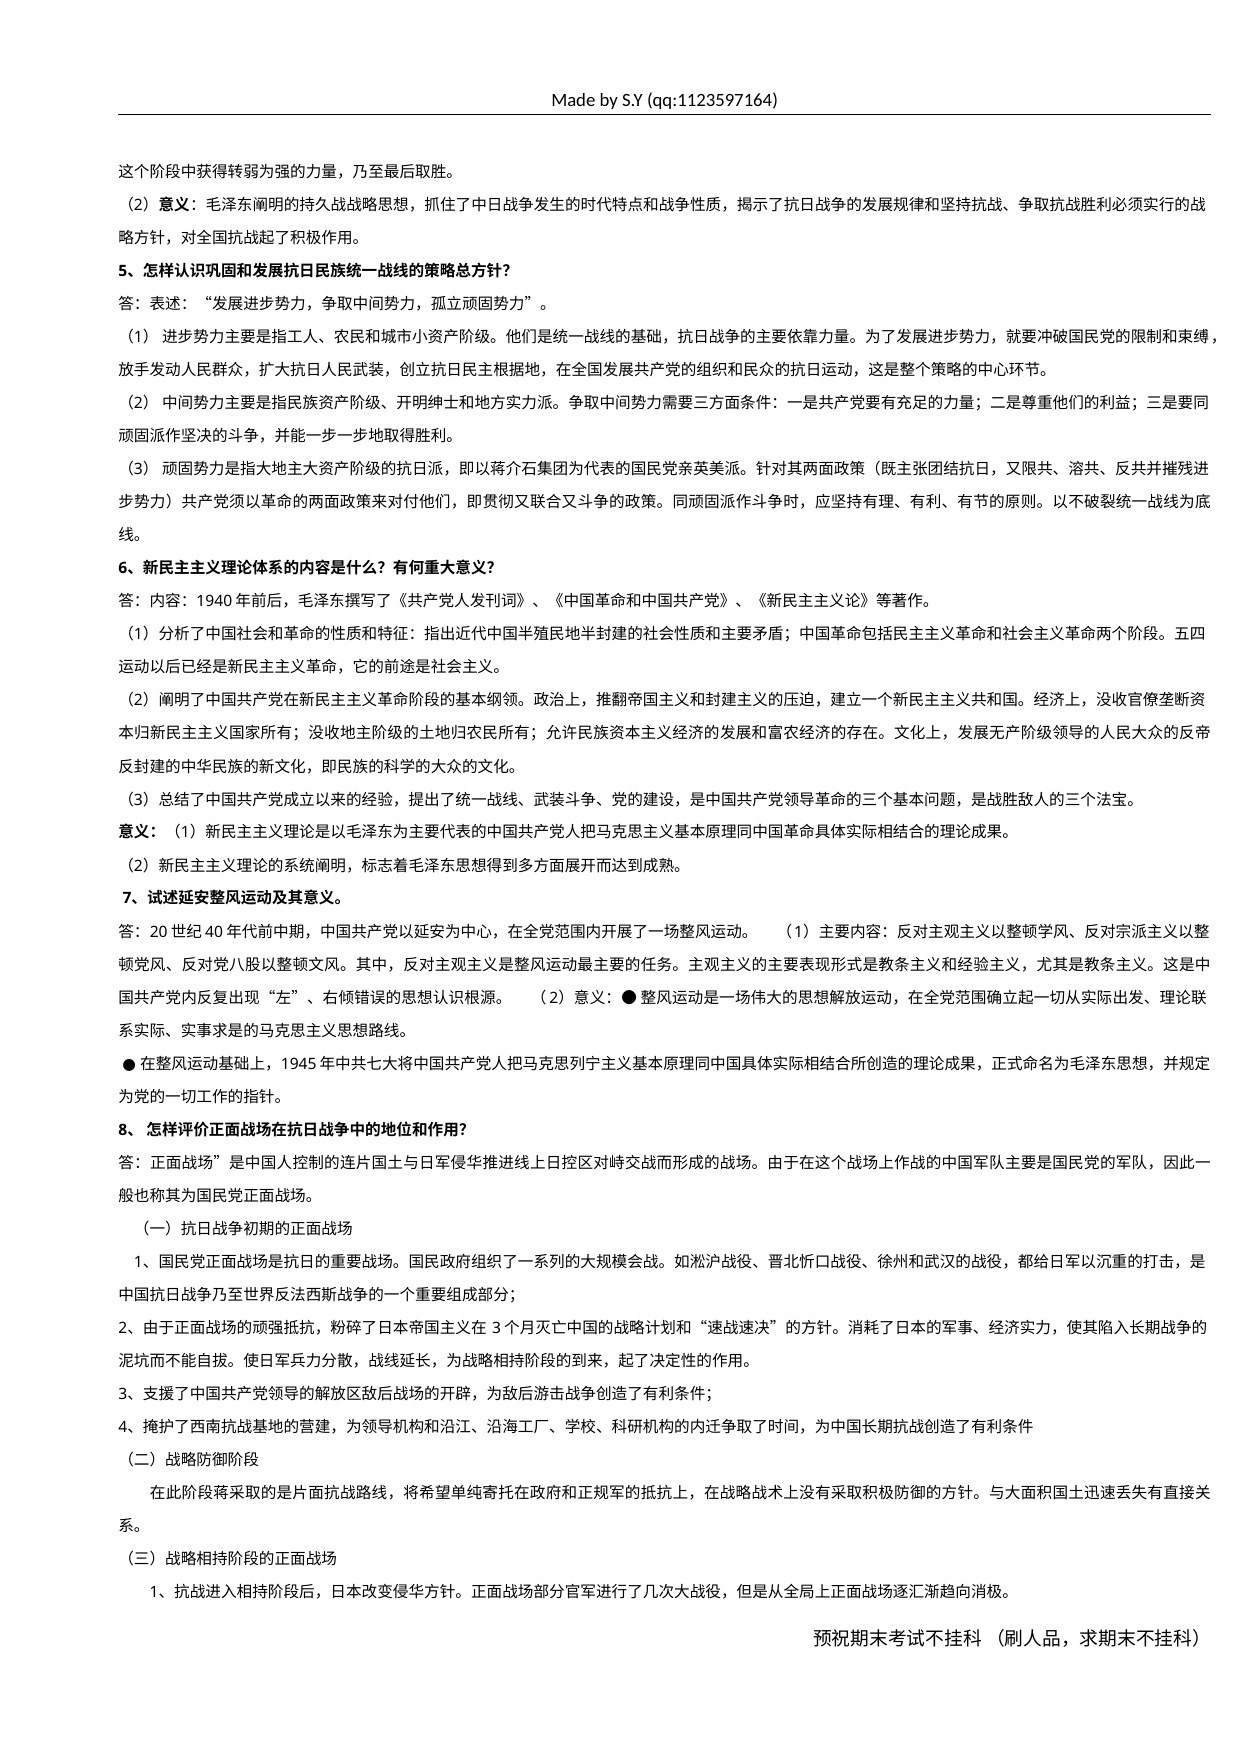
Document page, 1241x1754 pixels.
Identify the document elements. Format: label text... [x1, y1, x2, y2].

list 顽固势力是指大地主大资产阶级的抗日派，即以蒋介石集团为代表的国民党亲英美派。针对其两面政策（既主张团结抗日，又限共、溶共、反共并摧残进步势力）共产党须以革命的两面政策来对付他们，即贯彻又联合又斗争的政策。同顽固派作斗争时，应坚持有理、有利、有节的原则。以不破裂统一战线为底线。 [118, 451, 1211, 551]
text 在此阶段蒋采取的是片面抗战路线，将希望单纯寄托在政府和正规军的抵抗上，在战略战术上没有采取积极防御的方针。与大面积国土迅速丢失有直接关系。 [118, 1475, 1211, 1541]
text 答：表述：“发展进步势力，争取中间势力，孤立顽固势力”。 [118, 286, 1211, 319]
text （二）战略防御阶段 [118, 1442, 1211, 1475]
text 1、抗战进入相持阶段后，日本改变侵华方针。正面战场部分官军进行了几次大战役，但是从全局上正面战场逐汇渐趋向消极。 [118, 1574, 1211, 1607]
text 7、试述延安整风运动及其意义。 [118, 881, 1211, 914]
list 中间势力主要是指民族资产阶级、开明绅士和地方实力派。争取中间势力需要三方面条件：一是共产党要有充足的力量；二是尊重他们的利益；三是要同顽固派作坚决的斗争，并能一步一步地取得胜利。 [118, 385, 1211, 451]
list 新民主主义理论的系统阐明，标志着毛泽东思想得到多方面展开而达到成熟。 [118, 848, 1211, 881]
list 新民主主义理论体系的内容是什么？有何重大意义？ [118, 551, 1211, 583]
list 阐明了中国共产党在新民主主义革命阶段的基本纲领。政治上，推翻帝国主义和封建主义的压迫，建立一个新民主主义共和国。经济上，没收官僚垄断资本归新民主主义国家所有；没收地主阶级的土地归农民所有；允许民族资本主义经济的发展和富农经济的存在。文化上，发展无产阶级领导的人民大众的反帝反封建的中华民族的新文化，即民族的科学的大众的文化。 [118, 683, 1211, 782]
text 8、 怎样评价正面战场在抗日战争中的地位和作用？ [118, 1112, 1211, 1145]
text 答：20世纪40年代前中期，中国共产党以延安为中心，在全党范围内开展了一场整风运动。 （1）主要内容：反对主观主义以整顿学风、反对宗派主义以整顿党风、反对党八股以整顿文风。其中，反对主观主义是整风运动最主要的任务。主观主义的主要表现形式是教条主义和经验主义，尤其是教条主义。这是中国共产党内反复出现“左”、右倾错误的思想认识根源。 （2）意义：● 整风运动是一场伟大的思想解放运动，在全党范围确立起一切从实际出发、理论联系实际、实事求是的马克思主义思想路线。 [118, 914, 1211, 1046]
text 1、国民党正面战场是抗日的重要战场。国民政府组织了一系列的大规模会战。如淞沪战役、晋北忻口战役、徐州和武汉的战役，都给日军以沉重的打击，是中国抗日战争乃至世界反法西斯战争的一个重要组成部分； [118, 1244, 1211, 1310]
text 4、掩护了西南抗战基地的营建，为领导机构和沿江、沿海工厂、学校、科研机构的内迁争取了时间，为中国长期抗战创造了有利条件 [118, 1409, 1211, 1442]
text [118, 154, 1211, 187]
text 答：正面战场”是中国人控制的连片国土与日军侵华推进线上日控区对峙交战而形成的战场。由于在这个战场上作战的中国军队主要是国民党的军队，因此一般也称其为国民党正面战场。 [118, 1145, 1211, 1211]
text 答：内容：1940年前后，毛泽东撰写了《共产党人发刊词》、《中国革命和中国共产党》、《新民主主义论》等著作。 [118, 583, 1211, 617]
list 意义：毛泽东阐明的持久战战略思想，抓住了中日战争发生的时代特点和战争性质，揭示了抗日战争的发展规律和坚持抗战、争取抗战胜利必须实行的战略方针，对全国抗战起了积极作用。 [118, 187, 1211, 253]
text 意义：（1）新民主主义理论是以毛泽东为主要代表的中国共产党人把马克思主义基本原理同中国革命具体实际相结合的理论成果。 [118, 815, 1211, 848]
text 3、支援了中国共产党领导的解放区敌后战场的开辟，为敌后游击战争创造了有利条件； [118, 1376, 1211, 1409]
text （一）抗日战争初期的正面战场 [118, 1211, 1211, 1244]
text ● 在整风运动基础上，1945年中共七大将中国共产党人把马克思列宁主义基本原理同中国具体实际相结合所创造的理论成果，正式命名为毛泽东思想，并规定为党的一切工作的指针。 [118, 1046, 1211, 1112]
list 分析了中国社会和革命的性质和特征：指出近代中国半殖民地半封建的社会性质和主要矛盾；中国革命包括民主主义革命和社会主义革命两个阶段。五四运动以后已经是新民主主义革命，它的前途是社会主义。 [118, 617, 1211, 683]
list 进步势力主要是指工人、农民和城市小资产阶级。他们是统一战线的基础，抗日战争的主要依靠力量。为了发展进步势力，就要冲破国民党的限制和束缚，放手发动人民群众，扩大抗日人民武装，创立抗日民主根据地，在全国发展共产党的组织和民众的抗日运动，这是整个策略的中心环节。 [118, 319, 1211, 385]
text 2、由于正面战场的顽强抵抗，粉碎了日本帝国主义在 3个月灭亡中国的战略计划和“速战速决”的方针。消耗了日本的军事、经济实力，使其陷入长期战争的泥坑而不能自拔。使日军兵力分散，战线延长，为战略相持阶段的到来，起了决定性的作用。 [118, 1310, 1211, 1376]
list 总结了中国共产党成立以来的经验，提出了统一战线、武装斗争、党的建设，是中国共产党领导革命的三个基本问题，是战胜敌人的三个法宝。 [118, 782, 1211, 815]
list 怎样认识巩固和发展抗日民族统一战线的策略总方针？ [118, 253, 1211, 286]
text （三）战略相持阶段的正面战场 [118, 1541, 1211, 1574]
